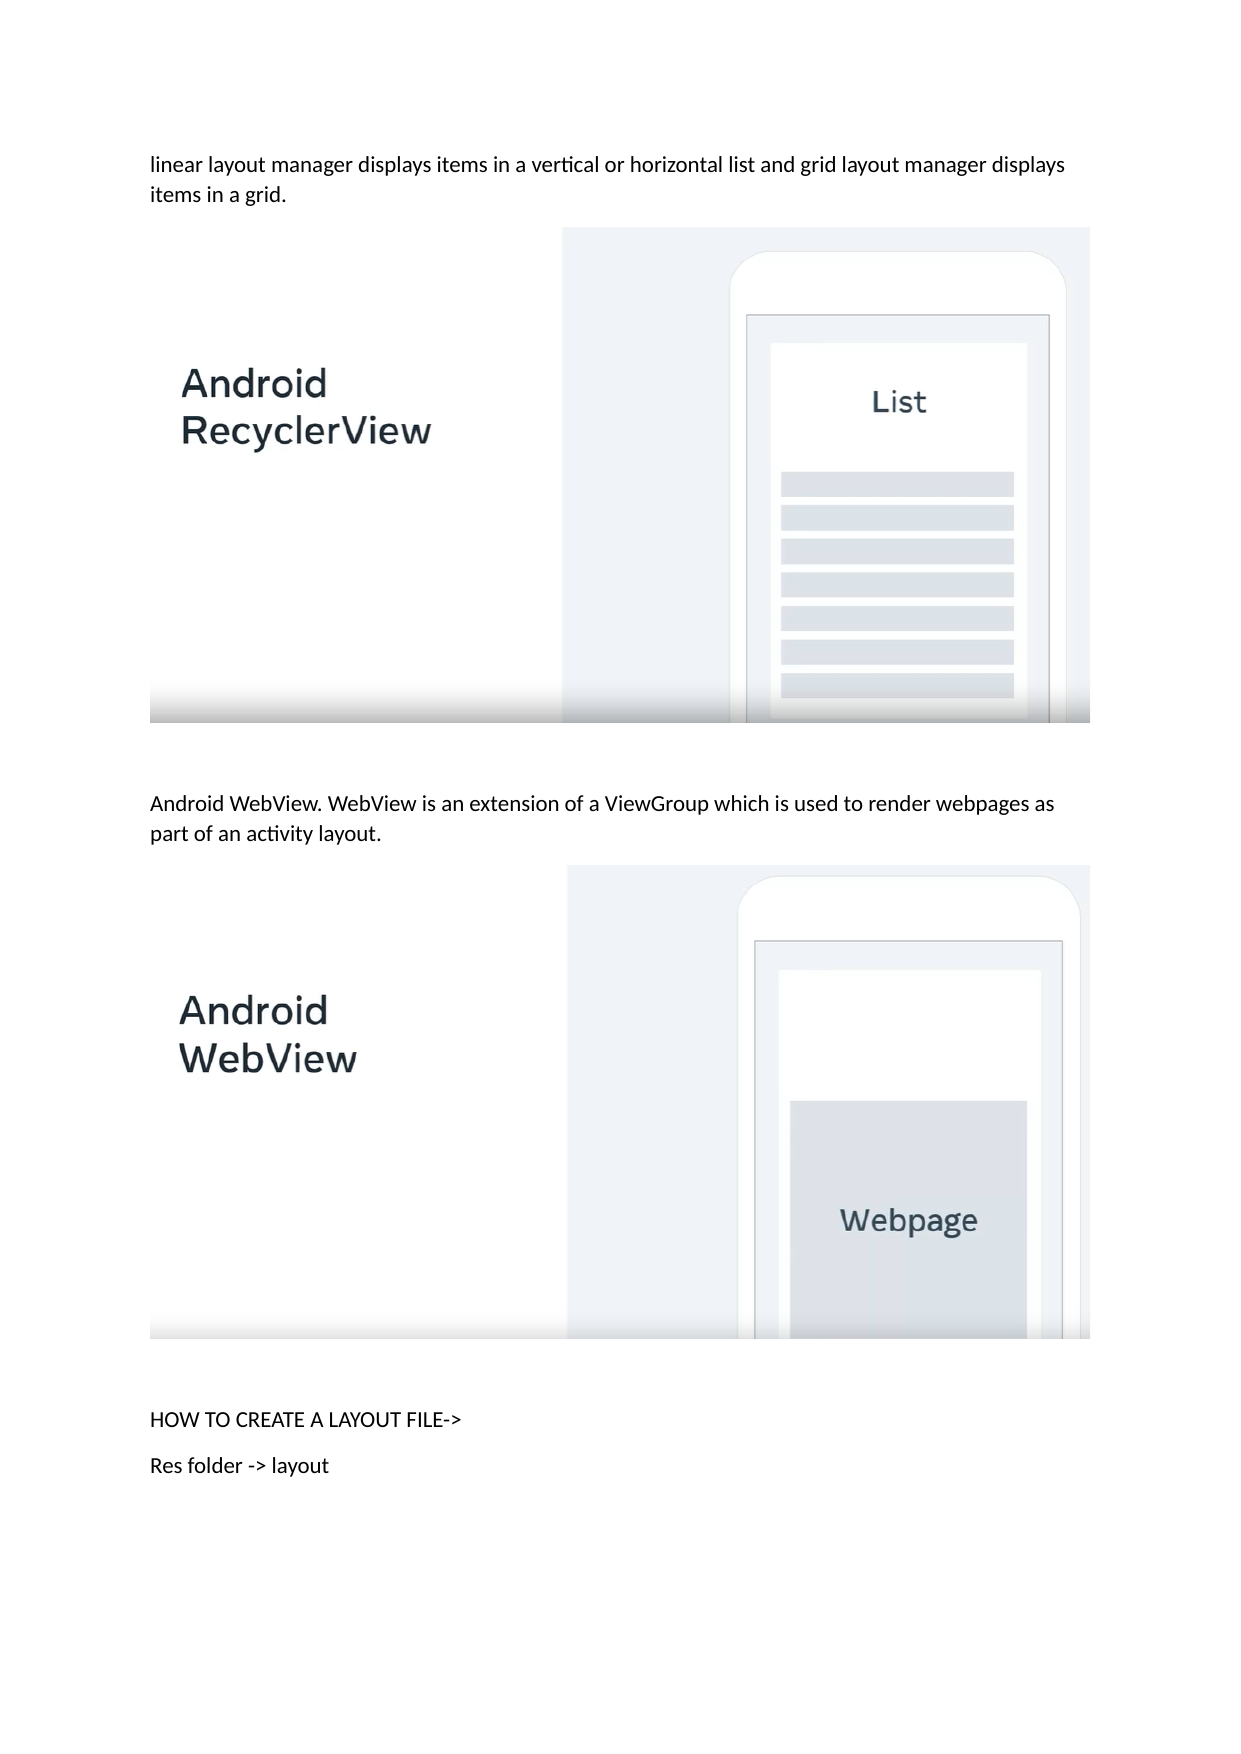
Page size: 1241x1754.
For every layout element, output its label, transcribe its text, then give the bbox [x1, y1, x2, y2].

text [150, 150, 1090, 208]
picture [150, 865, 1091, 1339]
text Android WebView. WebView is an extension of a ViewGroup which is used to render webpages as part of an activity layout. [150, 789, 1090, 847]
picture [150, 227, 1091, 723]
text HOW TO CREATE A LAYOUT FILE-> [150, 1405, 1090, 1433]
text Res folder -> layout [150, 1452, 1090, 1480]
